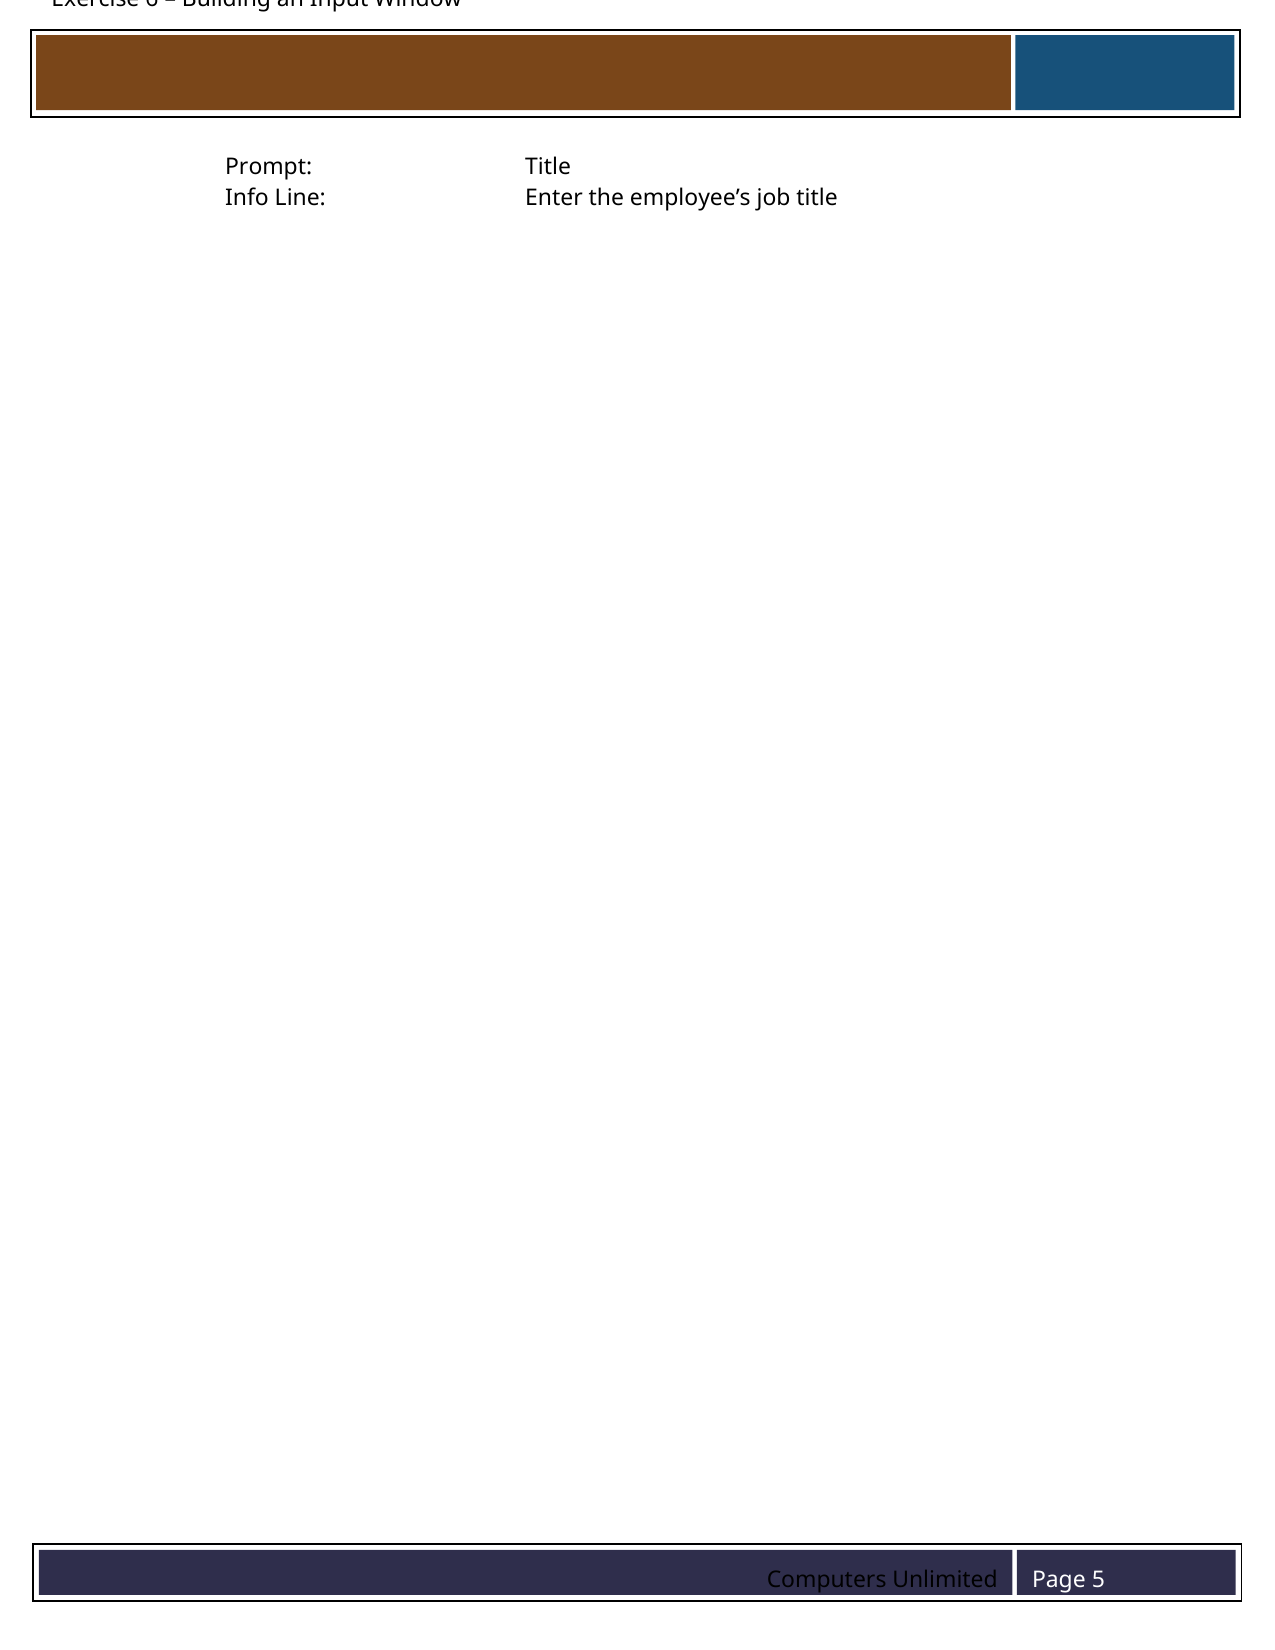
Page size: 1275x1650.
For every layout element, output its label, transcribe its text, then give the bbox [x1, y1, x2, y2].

text Prompt: Title [150, 150, 1125, 181]
text Info Line: Enter the employee’s job title [150, 181, 1125, 212]
